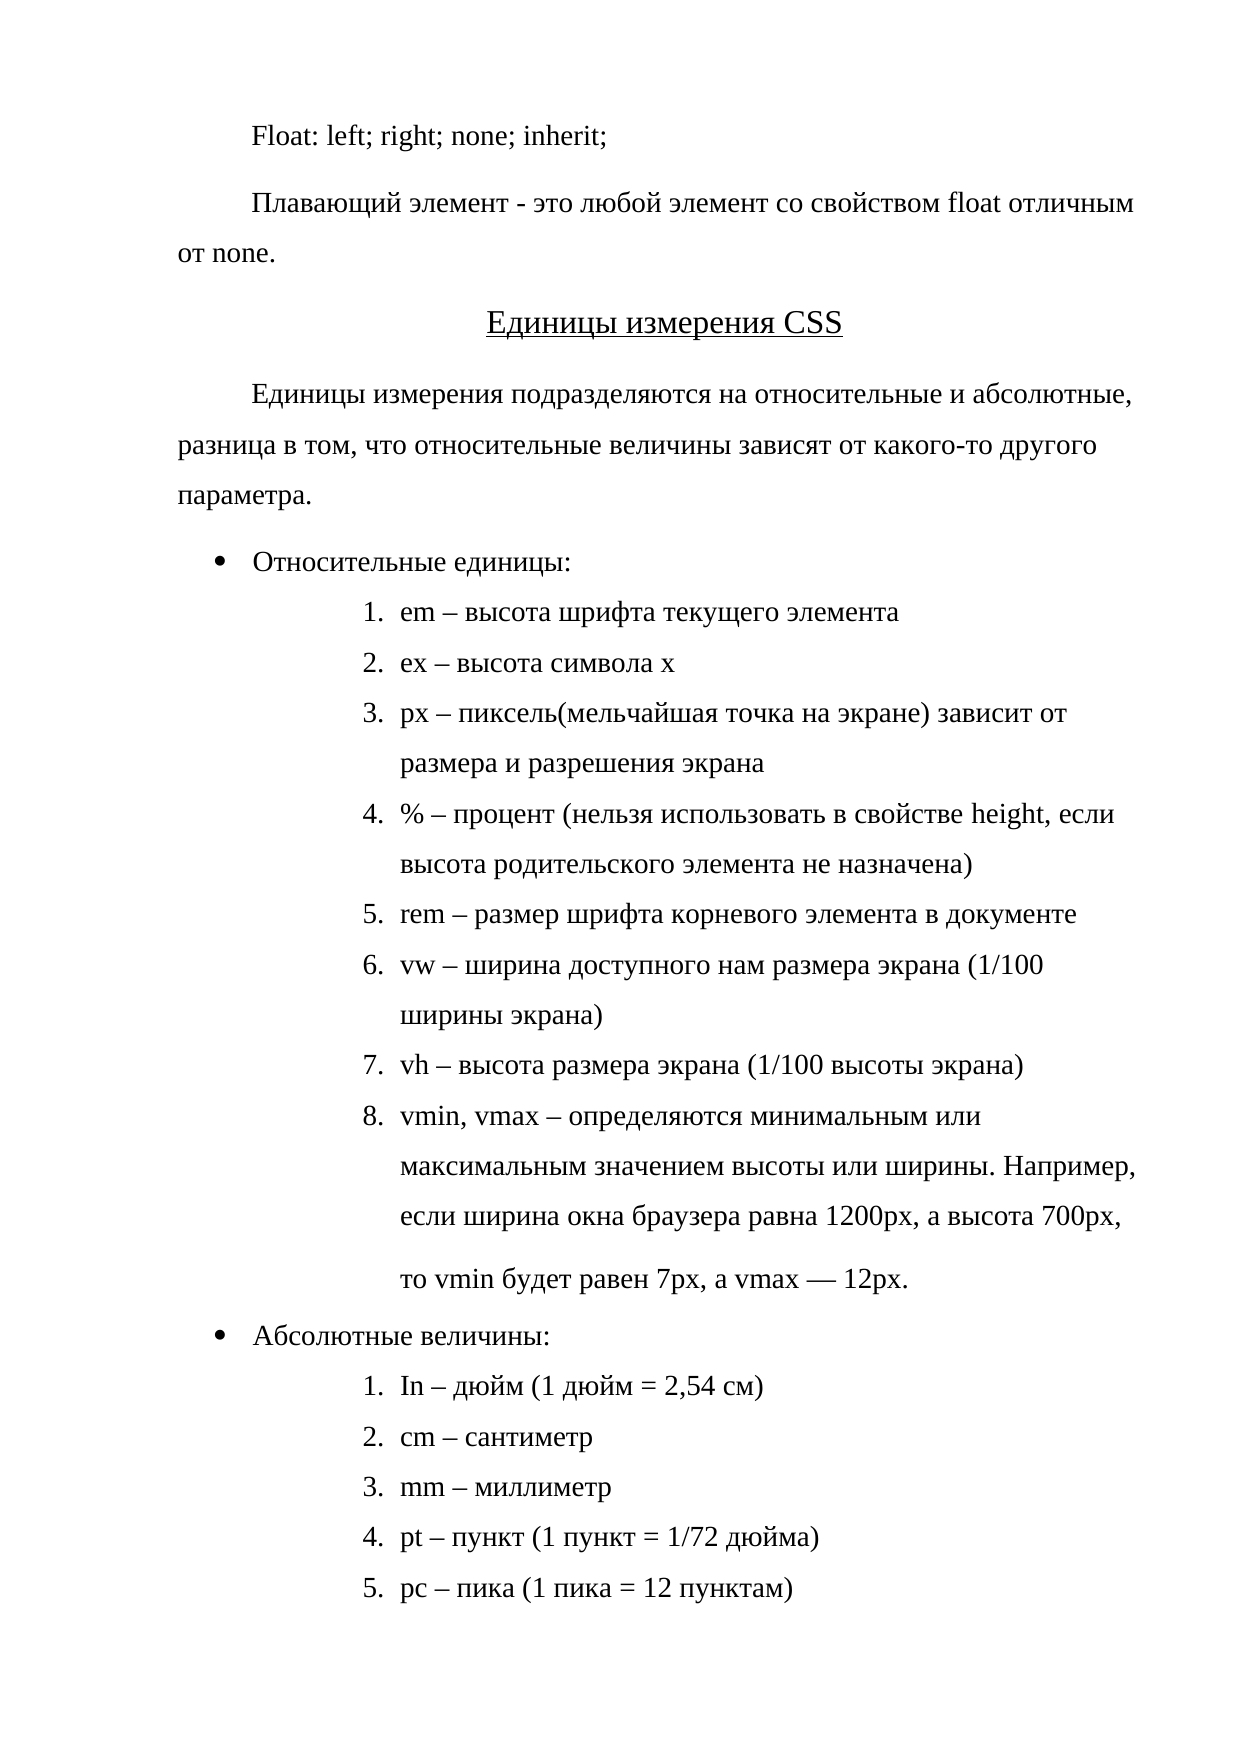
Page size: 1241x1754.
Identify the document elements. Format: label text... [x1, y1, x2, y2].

list mm – миллиметр [362, 1469, 1152, 1503]
list rem – размер шрифта корневого элемента в документе [362, 896, 1152, 930]
text Float: left; right; none; inherit; [177, 118, 1152, 152]
list % – процент (нельзя использовать в свойстве height, если высота родительского элемента не назначена) [362, 796, 1152, 880]
list em – высота шрифта текущего элемента [362, 594, 1152, 628]
list ex – высота символа x [362, 645, 1152, 678]
list vmin, vmax – определяются минимальным или максимальным значением высоты или ширины. Например, если ширина окна браузера равна 1200px, а высота 700px, то vmin будет равен 7px, а vmax — 12px. [362, 1098, 1152, 1297]
list pt – пункт (1 пункт = 1/72 дюйма) [362, 1519, 1152, 1553]
list cm – сантиметр [362, 1419, 1152, 1452]
list px – пиксель(мельчайшая точка на экране) зависит от размера и разрешения экрана [362, 695, 1152, 779]
list Абсолютные величины: [215, 1318, 1152, 1352]
list Относительные единицы: [215, 544, 1152, 578]
text Плавающий элемент - это любой элемент со свойством float отличным от none. [177, 185, 1152, 269]
list pc – пика (1 пика = 12 пунктам) [362, 1570, 1152, 1603]
text Единицы измерения CSS [177, 302, 1152, 341]
list vh – высота размера экрана (1/100 высоты экрана) [362, 1047, 1152, 1081]
list vw – ширина доступного нам размера экрана (1/100 ширины экрана) [362, 947, 1152, 1031]
list In – дюйм (1 дюйм = 2,54 см) [362, 1368, 1152, 1402]
text Единицы измерения подразделяются на относительные и абсолютные, разница в том, что относительные величины зависят от какого-то другого параметра. [177, 377, 1152, 511]
